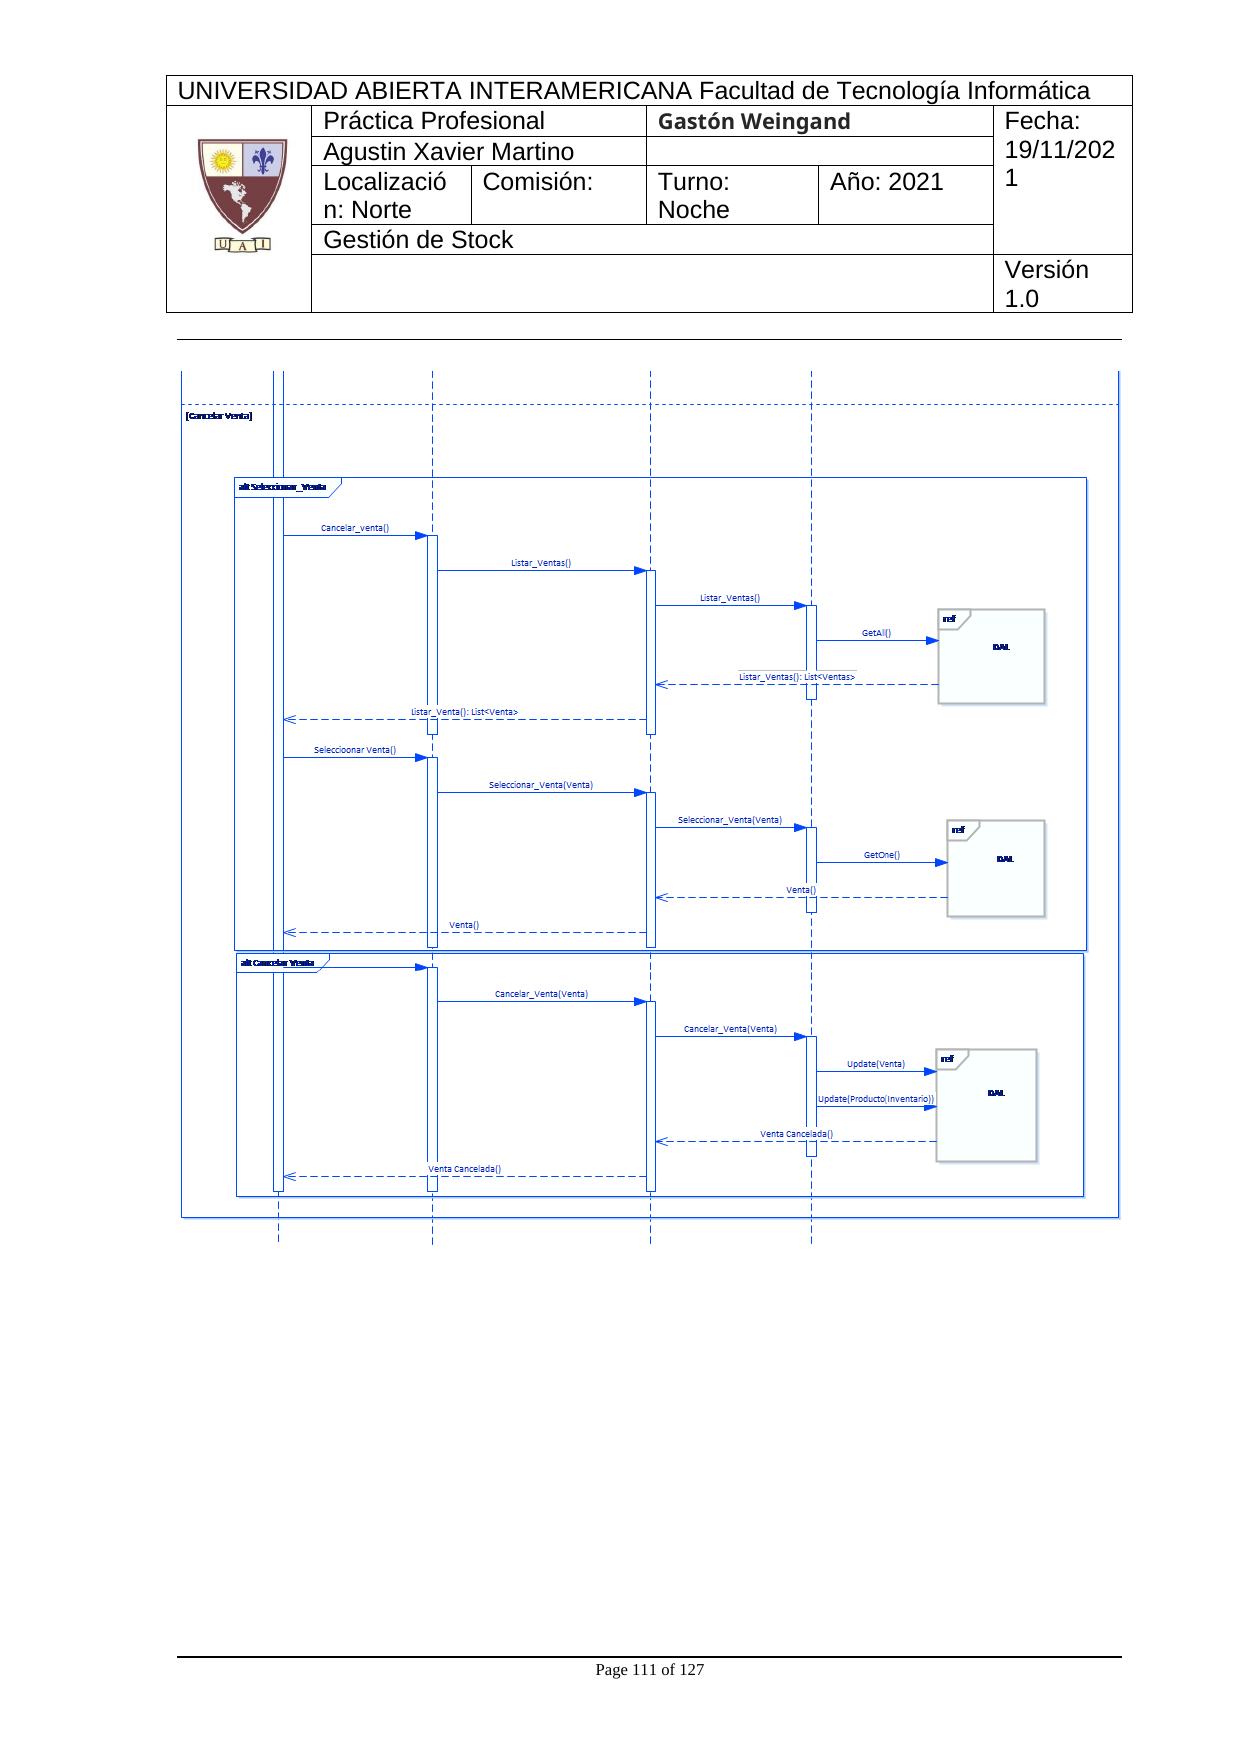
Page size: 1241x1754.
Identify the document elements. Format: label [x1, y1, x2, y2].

picture [177, 130, 309, 257]
picture [177, 371, 1122, 1270]
